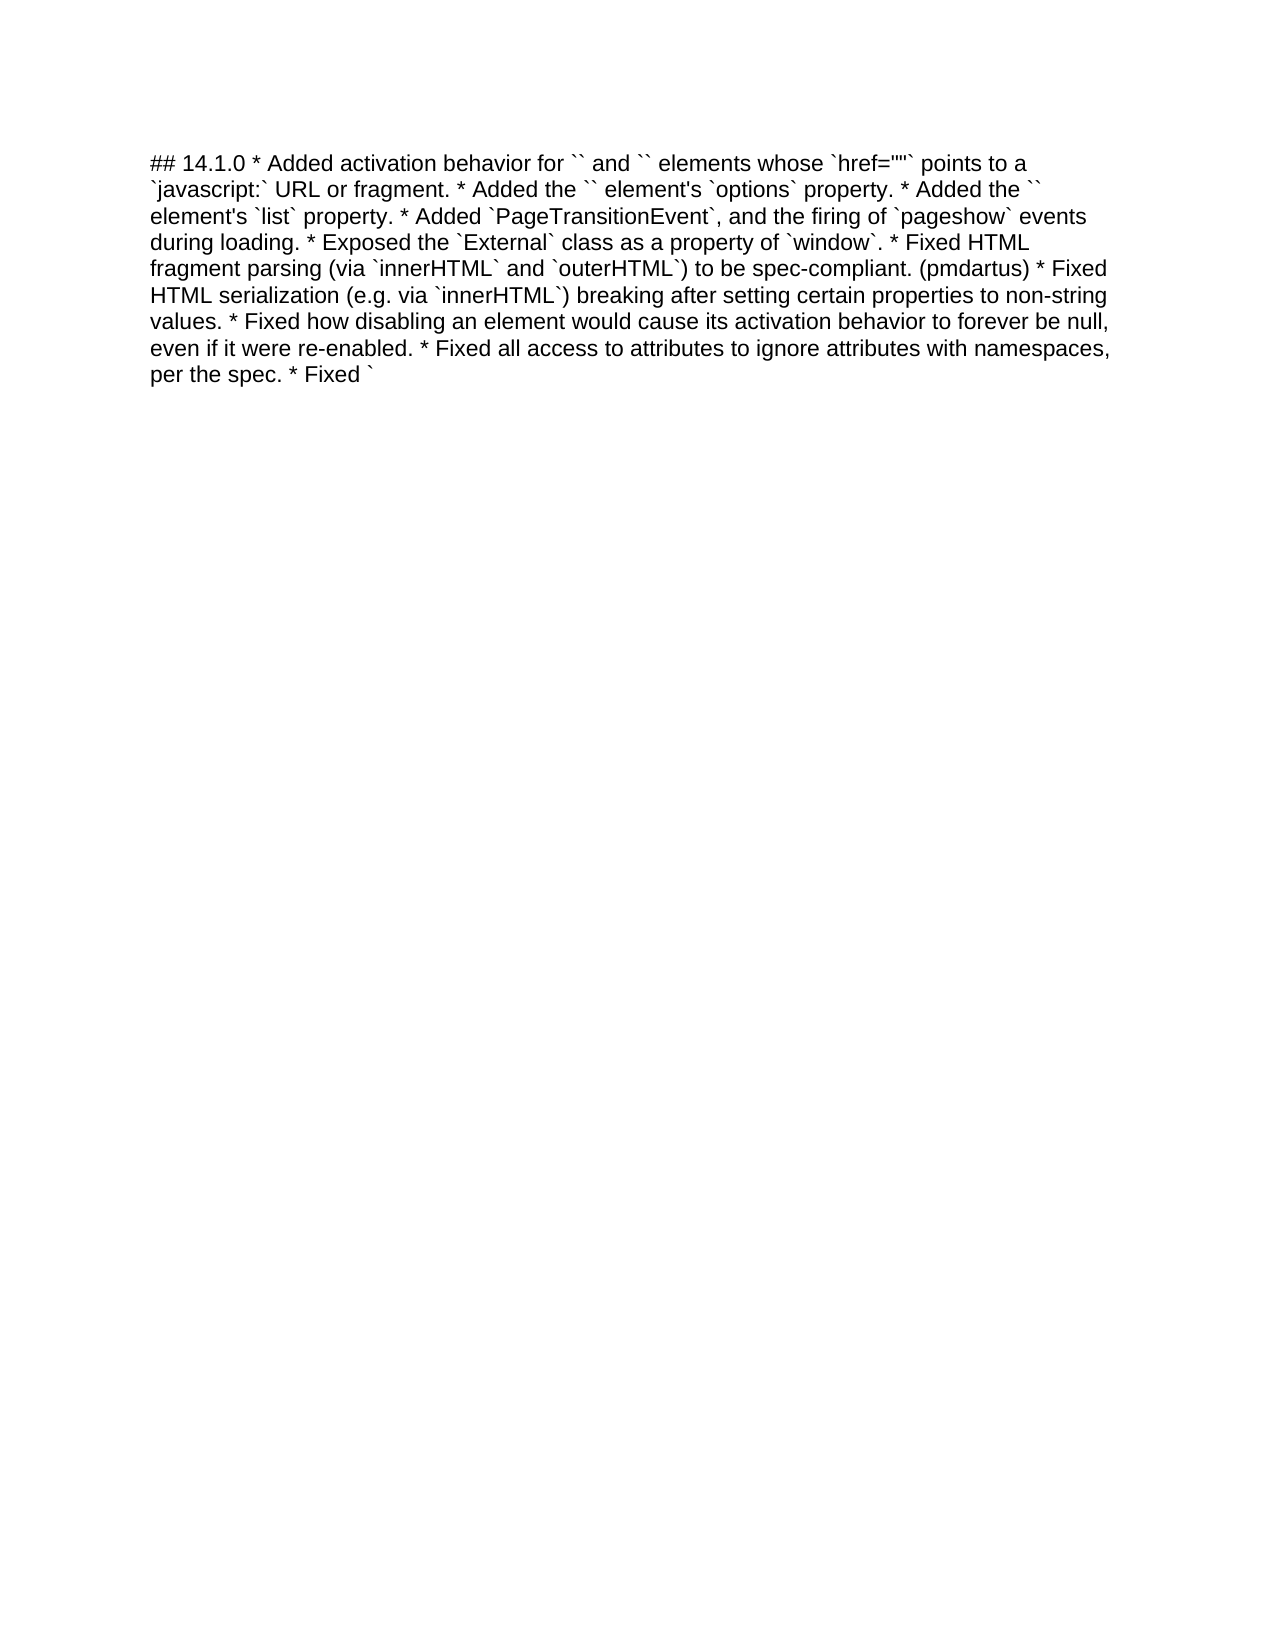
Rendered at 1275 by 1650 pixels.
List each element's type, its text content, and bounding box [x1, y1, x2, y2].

text ## 14.1.0 * Added activation behavior for `` and `` elements whose `href=""` points to a `javascript:` URL or fragment. * Added the `` element's `options` property. * Added the `` element's `list` property. * Added `PageTransitionEvent`, and the firing of `pageshow` events during loading. * Exposed the `External` class as a property of `window`. * Fixed HTML fragment parsing (via `innerHTML` and `outerHTML`) to be spec-compliant. (pmdartus) * Fixed HTML serialization (e.g. via `innerHTML`) breaking after setting certain properties to non-string values. * Fixed how disabling an element would cause its activation behavior to forever be null, even if it were re-enabled. * Fixed all access to attributes to ignore attributes with namespaces, per the spec. * Fixed ` [150, 150, 1125, 387]
